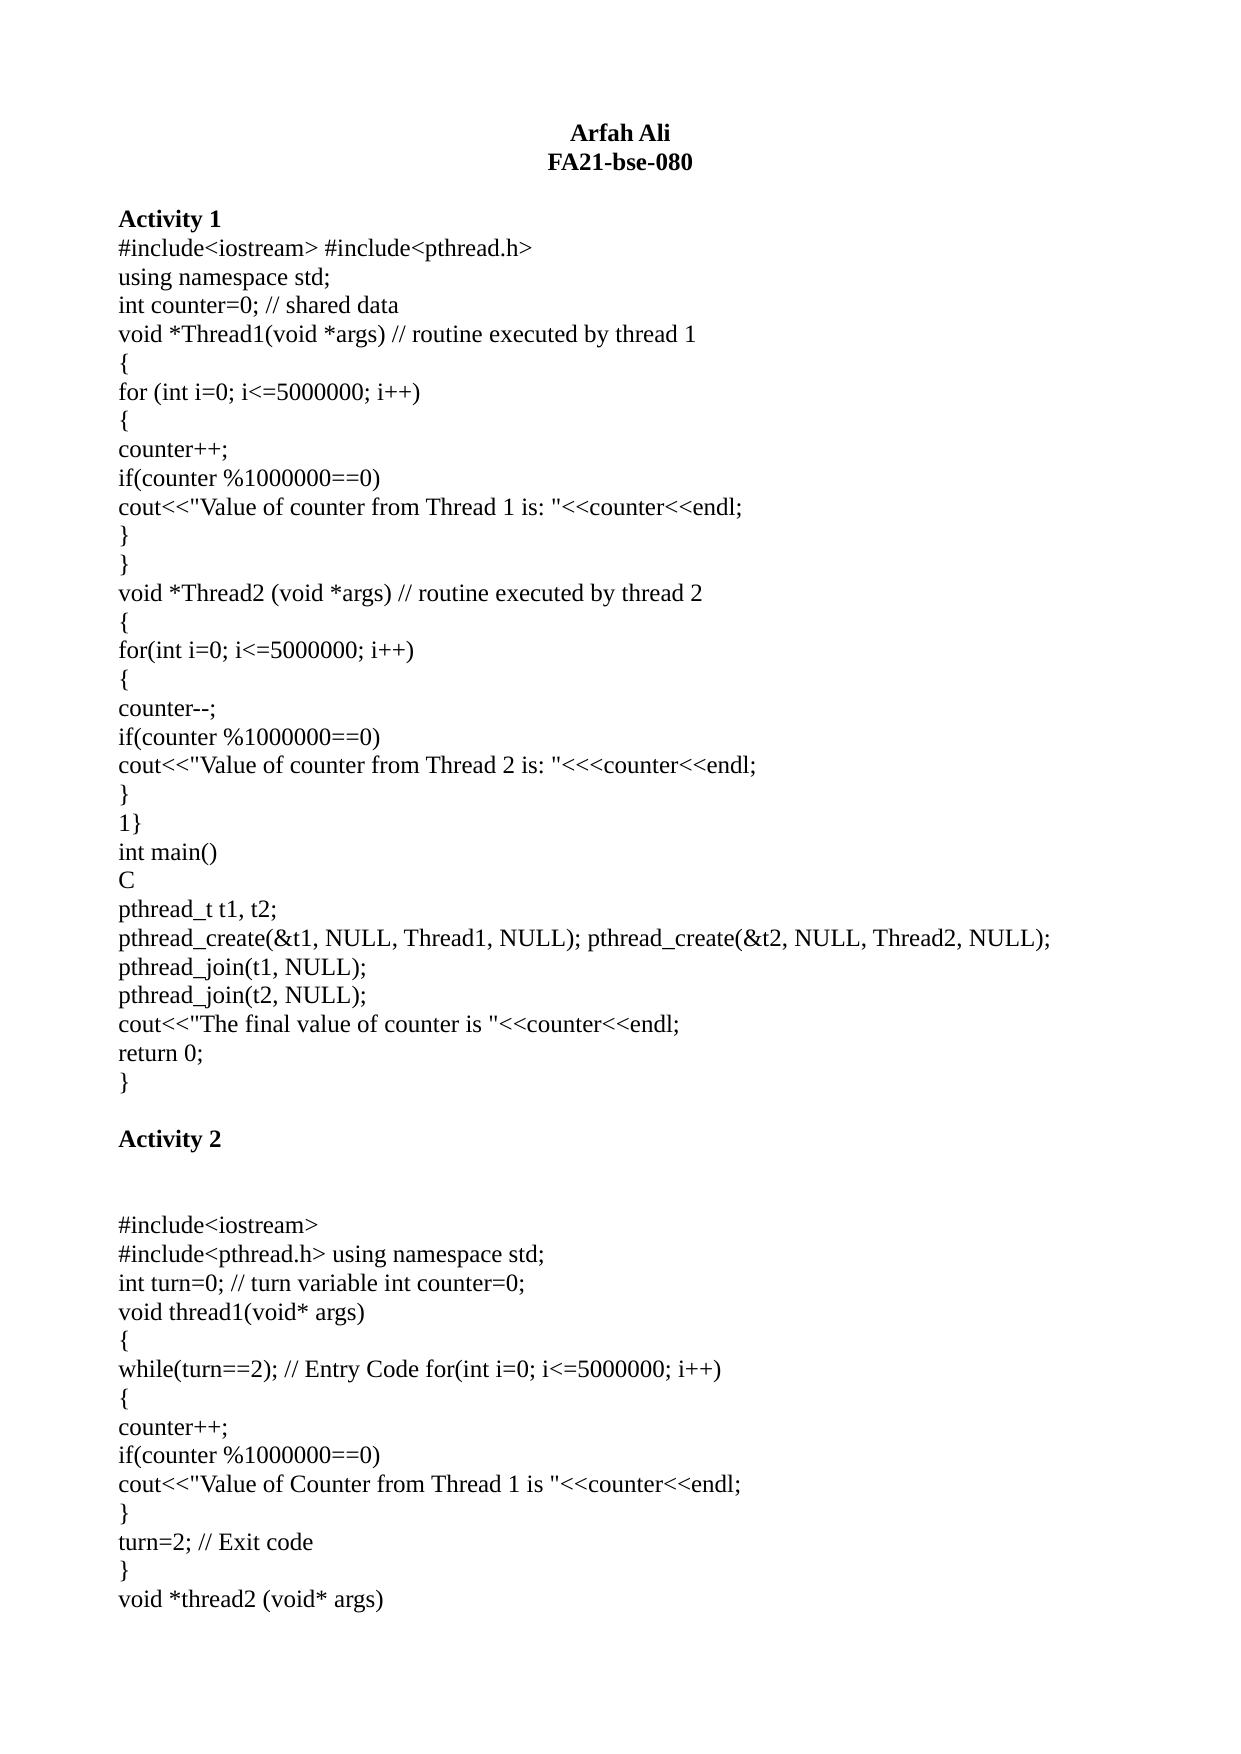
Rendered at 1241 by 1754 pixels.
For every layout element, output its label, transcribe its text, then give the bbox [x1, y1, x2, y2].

text if(counter %1000000==0) [118, 1441, 1122, 1469]
text #include<iostream> #include<pthread.h> [118, 233, 1122, 262]
text Arfah Ali [118, 118, 1122, 147]
text { [118, 664, 1122, 693]
text #include<iostream> [118, 1211, 1122, 1239]
text cout<<"Value of counter from Thread 2 is: "<<<counter<<endl; [118, 751, 1122, 779]
text pthread_create(&t1, NULL, Thread1, NULL); pthread_create(&t2, NULL, Thread2, NULL); [118, 923, 1122, 952]
text if(counter %1000000==0) [118, 722, 1122, 751]
text if(counter %1000000==0) [118, 463, 1122, 492]
text } [118, 549, 1122, 578]
text using namespace std; [118, 262, 1122, 291]
text C [118, 866, 1122, 894]
text } [118, 521, 1122, 549]
text pthread_t t1, t2; [118, 894, 1122, 923]
text int main() [118, 837, 1122, 866]
text pthread_join(t1, NULL); [118, 952, 1122, 981]
text void *Thread1(void *args) // routine executed by thread 1 [118, 319, 1122, 348]
text for(int i=0; i<=5000000; i++) [118, 636, 1122, 664]
text void *Thread2 (void *args) // routine executed by thread 2 [118, 578, 1122, 607]
text return 0; [118, 1038, 1122, 1067]
text } [118, 1498, 1122, 1527]
text cout<<"Value of counter from Thread 1 is: "<<counter<<endl; [118, 492, 1122, 521]
text while(turn==2); // Entry Code for(int i=0; i<=5000000; i++) [118, 1354, 1122, 1383]
text counter--; [118, 693, 1122, 722]
text 1} [118, 808, 1122, 837]
text #include<pthread.h> using namespace std; [118, 1239, 1122, 1268]
text { [118, 1383, 1122, 1412]
text { [118, 1326, 1122, 1354]
text { [118, 348, 1122, 377]
text void thread1(void* args) [118, 1297, 1122, 1326]
text turn=2; // Exit code [118, 1527, 1122, 1556]
text Activity 2 [118, 1124, 1122, 1153]
text int turn=0; // turn variable int counter=0; [118, 1268, 1122, 1297]
text cout<<"Value of Counter from Thread 1 is "<<counter<<endl; [118, 1469, 1122, 1498]
text } [118, 779, 1122, 808]
text { [118, 406, 1122, 434]
text { [118, 607, 1122, 636]
text counter++; [118, 434, 1122, 463]
text for (int i=0; i<=5000000; i++) [118, 377, 1122, 406]
text int counter=0; // shared data [118, 291, 1122, 319]
text pthread_join(t2, NULL); [118, 981, 1122, 1009]
text } [118, 1067, 1122, 1096]
text FA21-bse-080 [118, 147, 1122, 176]
text counter++; [118, 1412, 1122, 1441]
text cout<<"The final value of counter is "<<counter<<endl; [118, 1009, 1122, 1038]
text Activity 1 [118, 204, 1122, 233]
text } [118, 1556, 1122, 1584]
text void *thread2 (void* args) [118, 1584, 1122, 1613]
